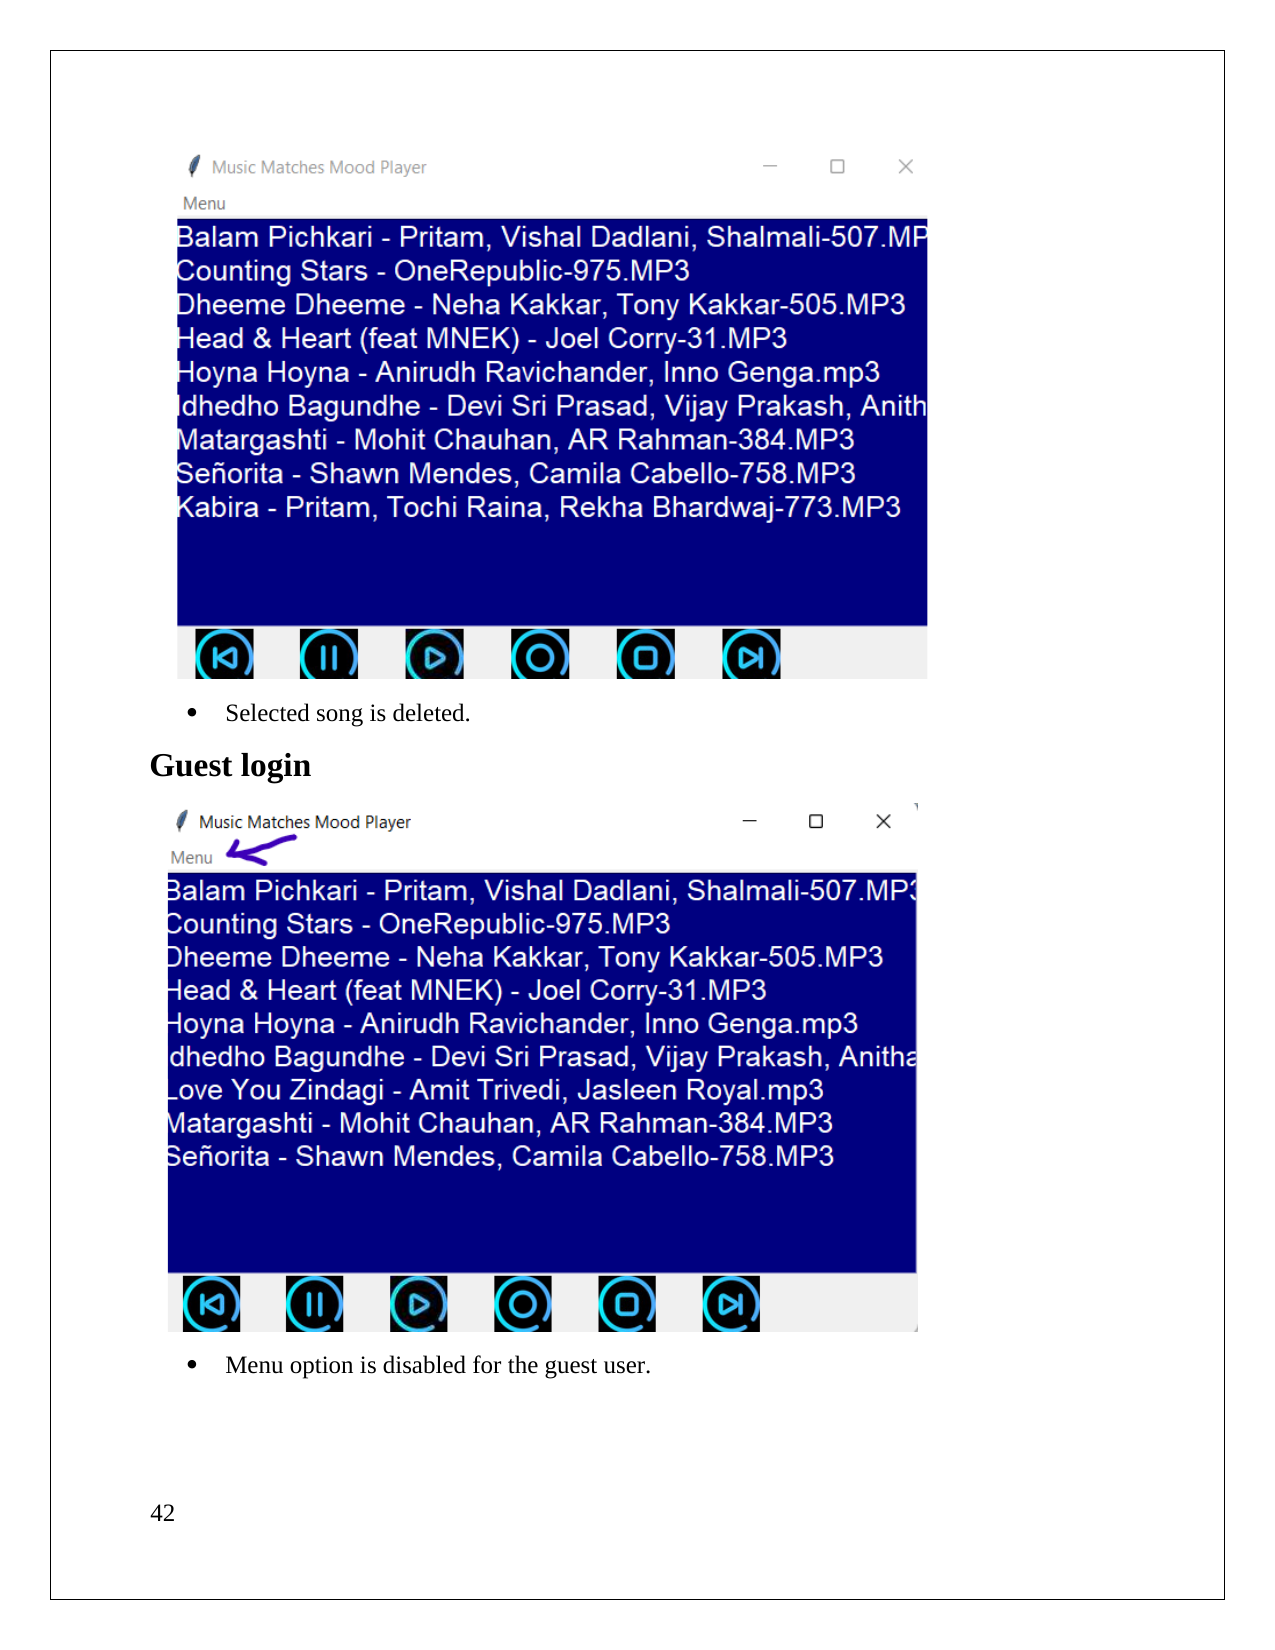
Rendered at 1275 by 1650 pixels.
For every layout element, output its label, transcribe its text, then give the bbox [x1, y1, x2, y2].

list Selected song is deleted. [188, 698, 1187, 727]
list Menu option is disabled for the guest user. [188, 1351, 1187, 1379]
text Guest login [149, 746, 1187, 784]
